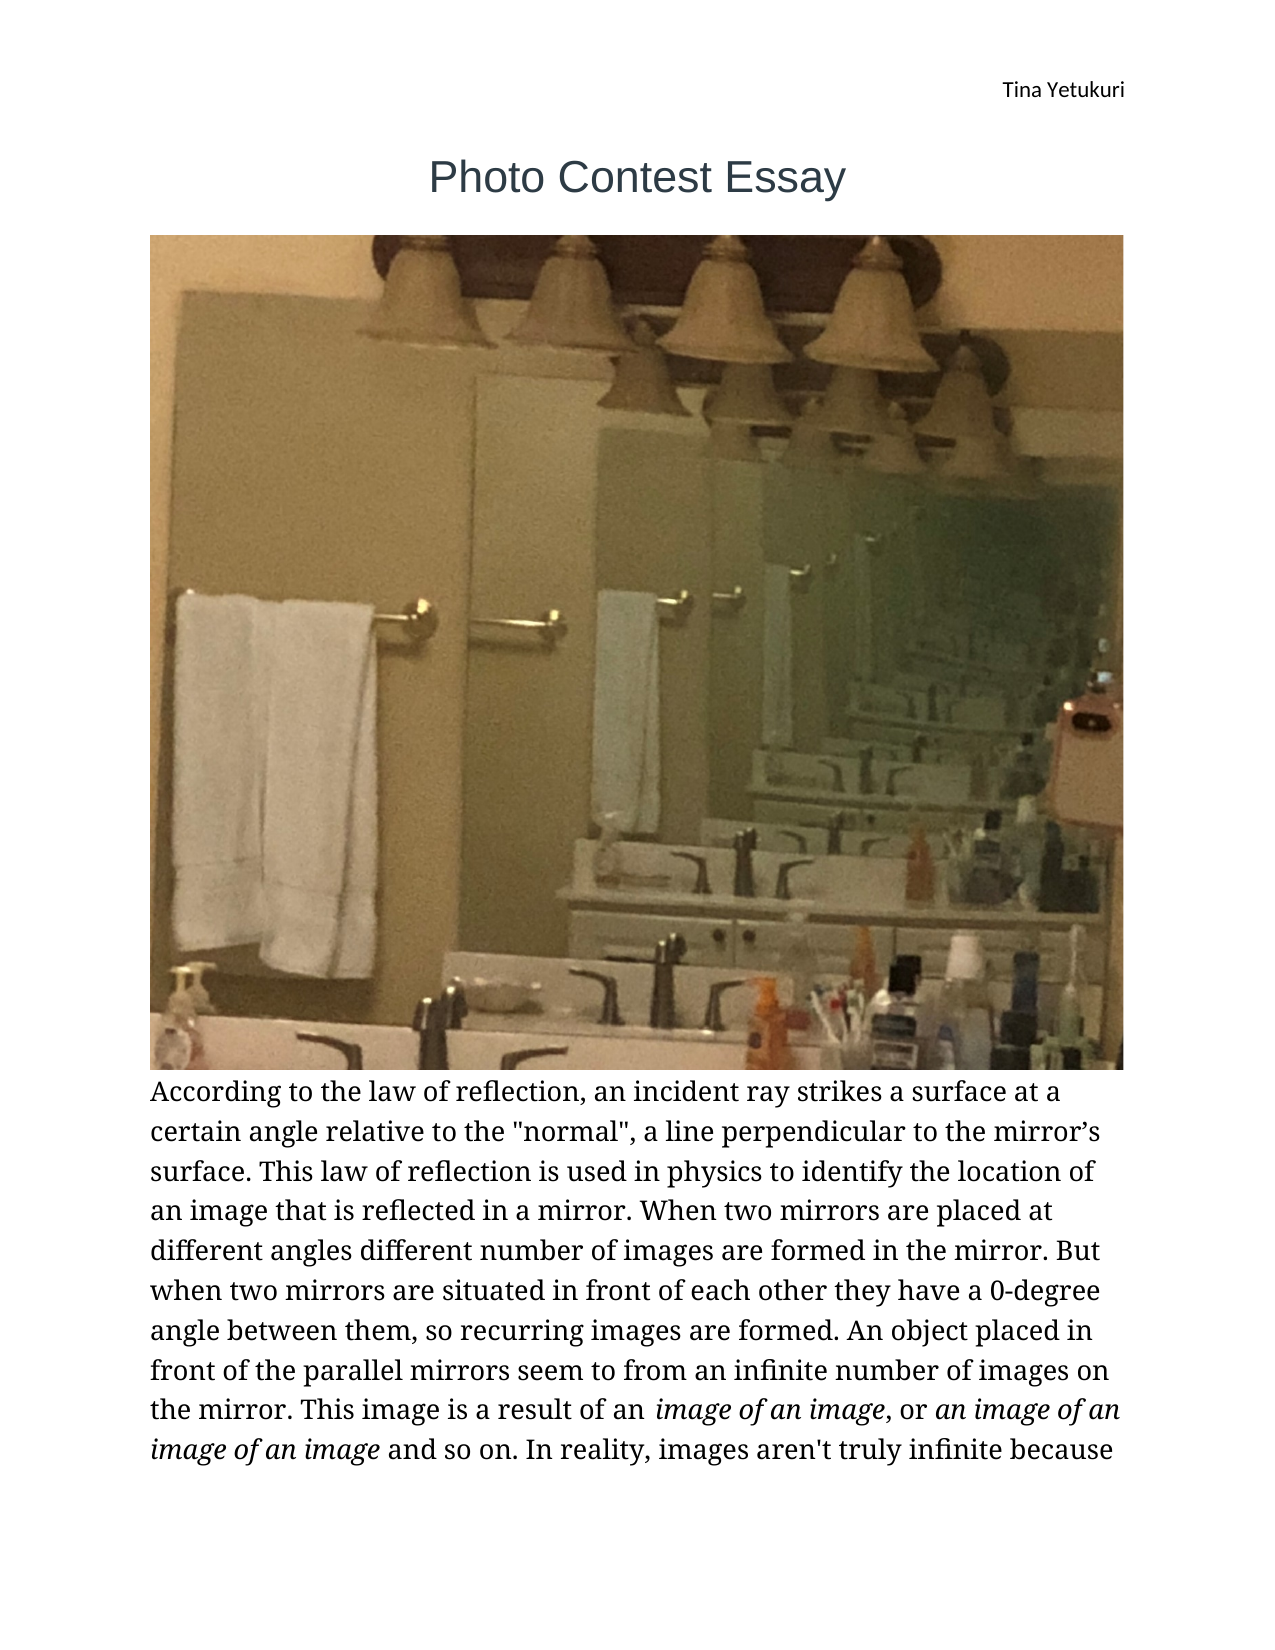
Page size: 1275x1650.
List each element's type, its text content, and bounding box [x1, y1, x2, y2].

picture [150, 235, 1124, 1070]
text Photo Contest Essay [150, 150, 1125, 202]
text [150, 235, 1125, 1467]
